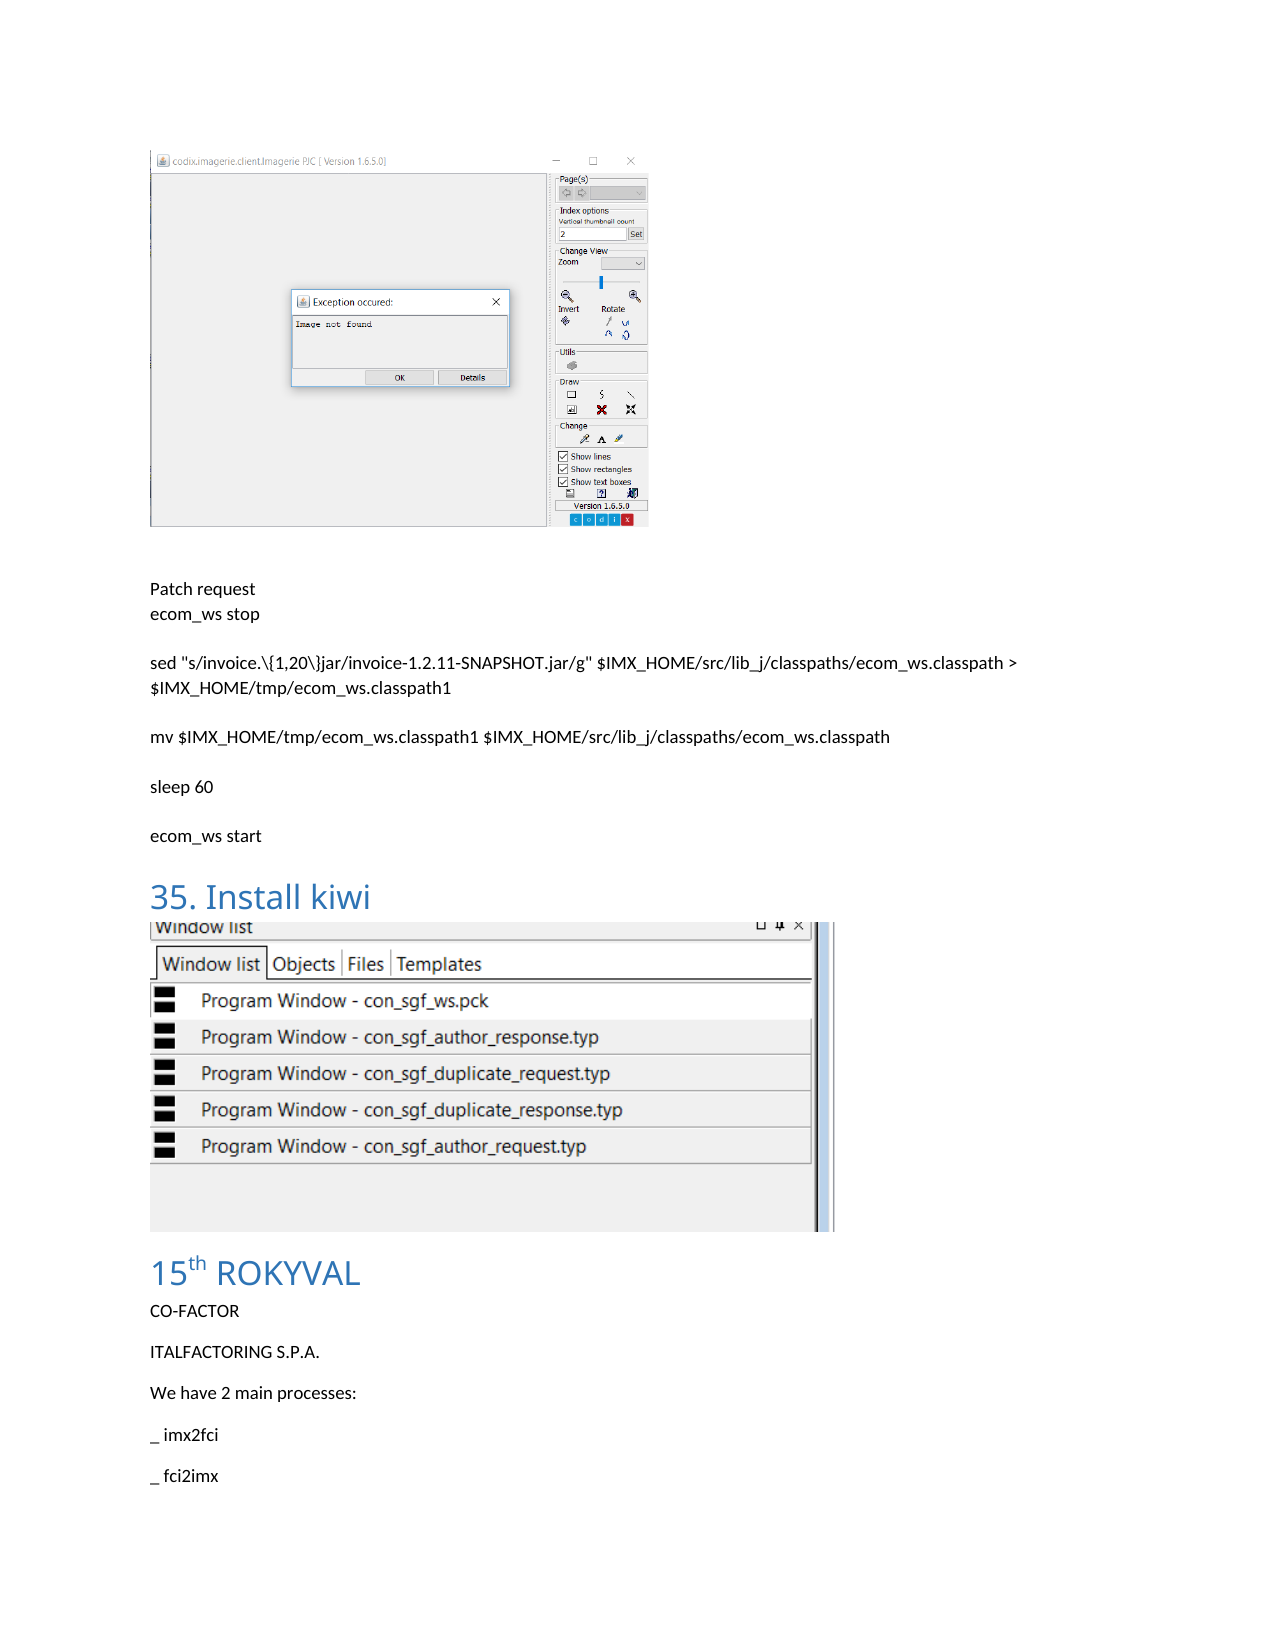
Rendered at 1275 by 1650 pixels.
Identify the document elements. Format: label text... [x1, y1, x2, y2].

text sleep 60 [150, 775, 1125, 798]
subtitle 15th ROKYVAL [150, 1250, 1125, 1295]
text ecom_ws start [150, 824, 1125, 847]
text mv $IMX_HOME/tmp/ecom_ws.classpath1 $IMX_HOME/src/lib_j/classpaths/ecom_ws.classpath [150, 726, 1125, 748]
picture [150, 150, 649, 527]
text _ imx2fci [150, 1423, 1125, 1446]
subtitle 35. Install kiwi [150, 874, 1125, 919]
text sed "s/invoice.\{1,20\}jar/invoice-1.2.11-SNAPSHOT.jar/g" $IMX_HOME/src/lib_j/classpaths/ecom_ws.classpath > $IMX_HOME/tmp/ecom_ws.classpath1 [150, 651, 1125, 699]
text CO-FACTOR [150, 1299, 1125, 1322]
text Patch request [150, 577, 1125, 600]
picture [150, 922, 877, 1232]
text ITALFACTORING S.P.A. [150, 1340, 1125, 1363]
text ecom_ws stop [150, 602, 1125, 625]
text _ fci2imx [150, 1464, 1125, 1487]
text We have 2 main processes: [150, 1381, 1125, 1404]
